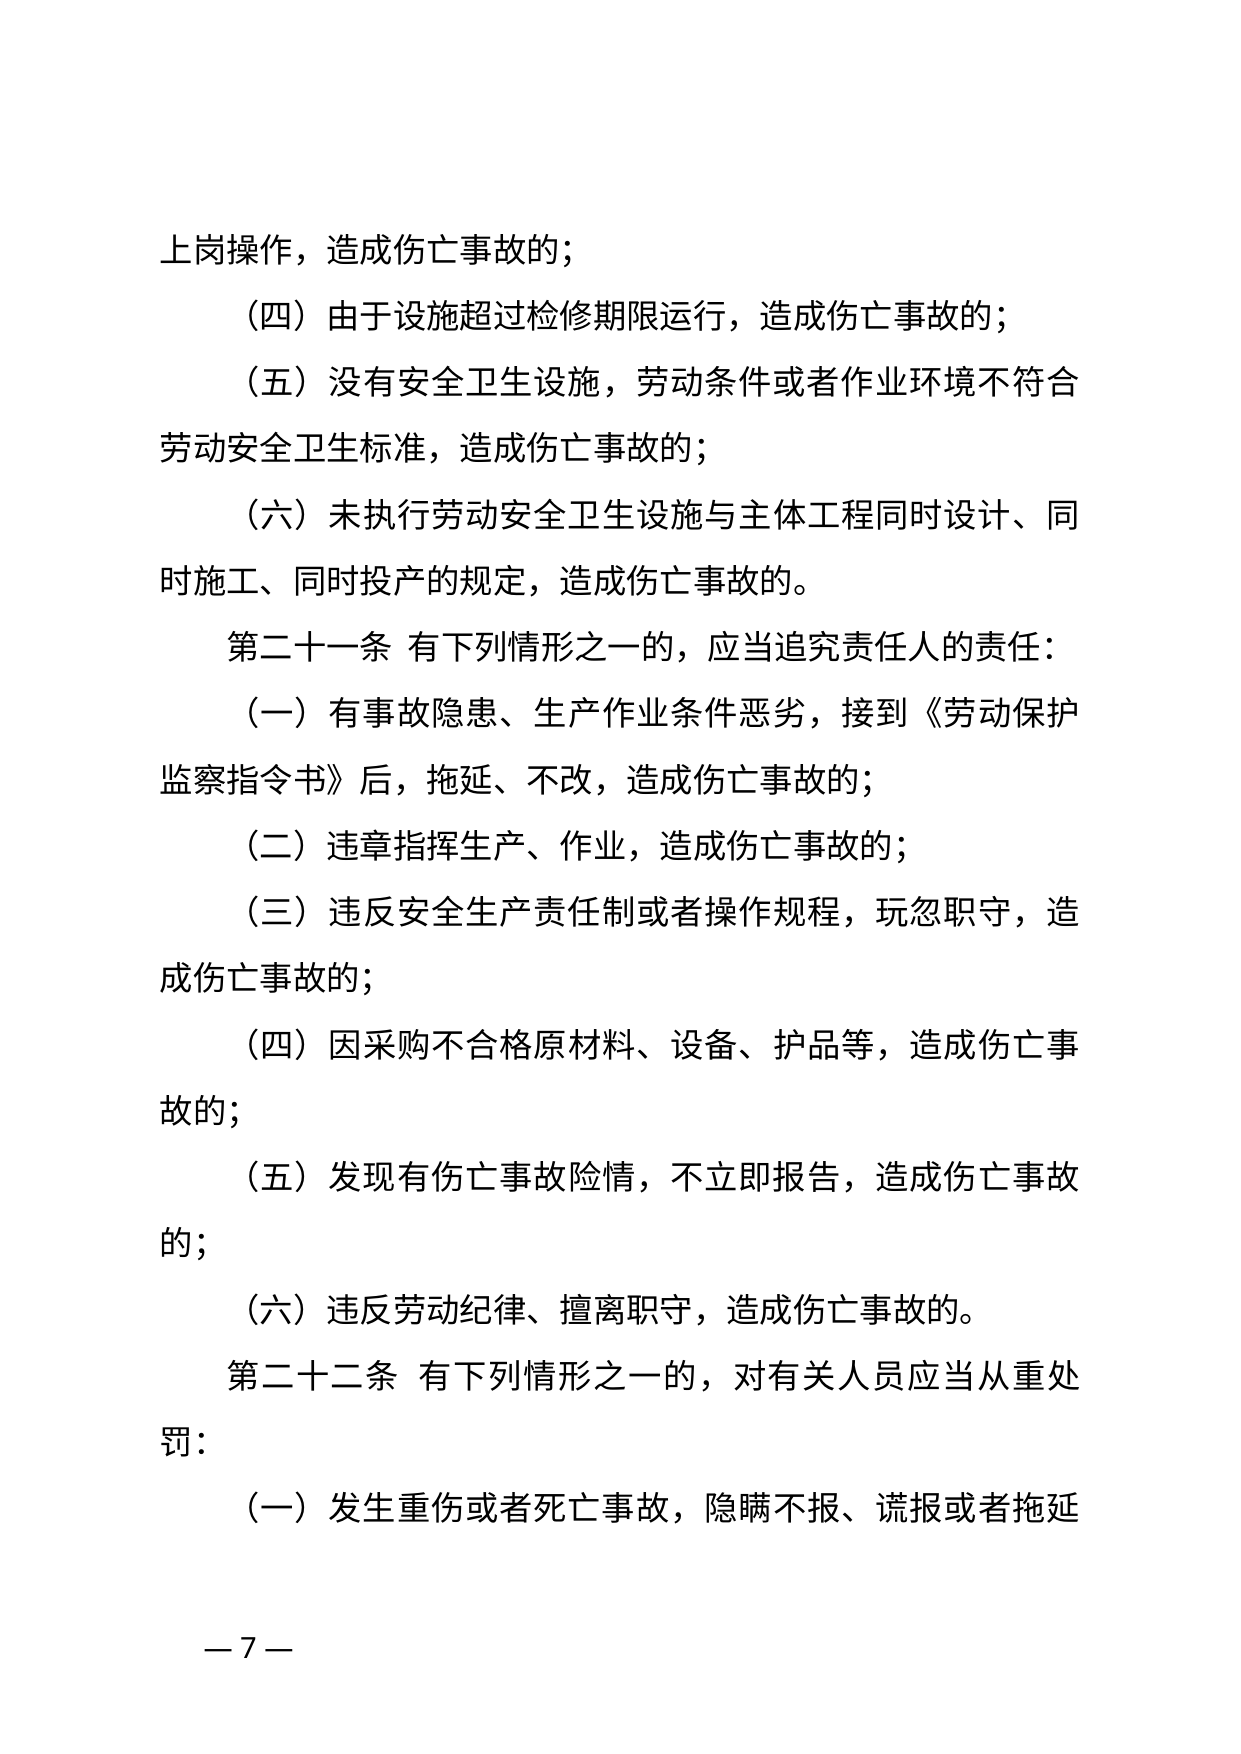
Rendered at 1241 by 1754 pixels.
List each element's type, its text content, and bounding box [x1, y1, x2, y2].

text （四）由于设施超过检修期限运行，造成伤亡事故的； [159, 281, 1081, 347]
text （五）发现有伤亡事故险情，不立即报告，造成伤亡事故的； [159, 1142, 1081, 1274]
text （六）未执行劳动安全卫生设施与主体工程同时设计、同时施工、同时投产的规定，造成伤亡事故的。 [159, 479, 1081, 612]
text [159, 214, 1081, 281]
text （六）违反劳动纪律、擅离职守，造成伤亡事故的。 [159, 1274, 1081, 1341]
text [159, 1473, 1081, 1539]
text 第二十二条 有下列情形之一的，对有关人员应当从重处罚： [159, 1341, 1081, 1473]
text （五）没有安全卫生设施，劳动条件或者作业环境不符合劳动安全卫生标准，造成伤亡事故的； [159, 347, 1081, 479]
text （三）违反安全生产责任制或者操作规程，玩忽职守，造成伤亡事故的； [159, 877, 1081, 1009]
text （一）有事故隐患、生产作业条件恶劣，接到《劳动保护监察指令书》后，拖延、不改，造成伤亡事故的； [159, 678, 1081, 811]
text （四）因采购不合格原材料、设备、护品等，造成伤亡事故的； [159, 1009, 1081, 1142]
text （二）违章指挥生产、作业，造成伤亡事故的； [159, 811, 1081, 877]
text 第二十一条 有下列情形之一的，应当追究责任人的责任： [159, 612, 1081, 678]
